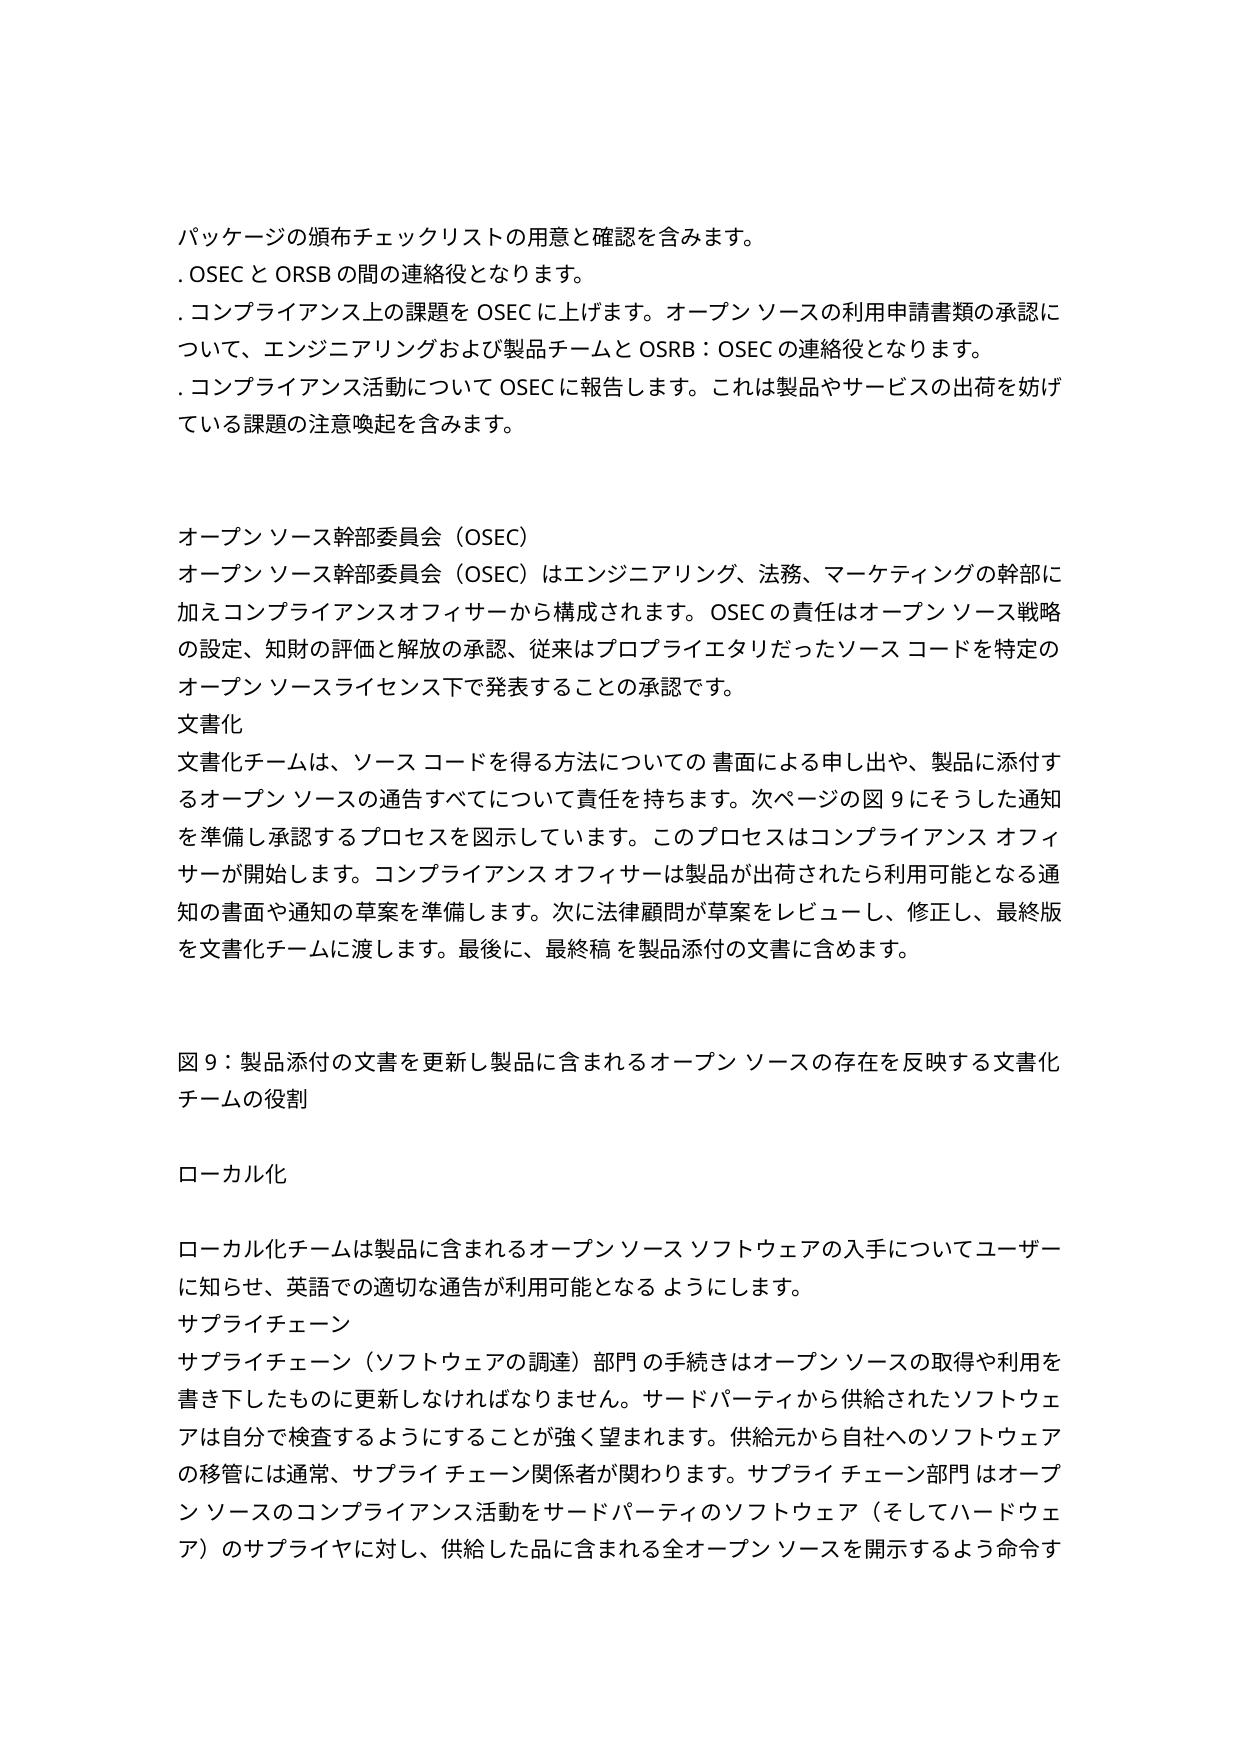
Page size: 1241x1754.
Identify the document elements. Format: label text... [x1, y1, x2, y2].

text . コンプライアンス活動についてOSECに報告します。これは製品やサービスの出荷を妨げている課題の注意喚起を含みます。 [177, 367, 1063, 442]
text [177, 1342, 1063, 1567]
text サプライチェーン [177, 1304, 1063, 1342]
text ローカル化 [177, 1154, 1063, 1192]
text ローカル化チームは製品に含まれるオープン ソース ソフトウェアの入手についてユーザーに知らせ、英語での適切な通告が利用可能となる ようにします。 [177, 1229, 1063, 1304]
text . OSECとORSBの間の連絡役となります。 [177, 254, 1063, 292]
text 文書化 [177, 704, 1063, 742]
text オープン ソース幹部委員会（OSEC）はエンジニアリング、法務、マーケティングの幹部に加えコンプライアンスオフィサーから構成されます。OSECの責任はオープン ソース戦略の設定、知財の評価と解放の承認、従来はプロプライエタリだったソース コードを特定のオープン ソースライセンス下で発表することの承認です。 [177, 554, 1063, 704]
text オープン ソース幹部委員会（OSEC） [177, 517, 1063, 554]
text . コンプライアンス上の課題をOSECに上げます。オープン ソースの利用申請書類の承認について、エンジニアリングおよび製品チームとOSRB：OSECの連絡役となります。 [177, 292, 1063, 367]
text 図9：製品添付の文書を更新し製品に含まれるオープン ソースの存在を反映する文書化チームの役割 [177, 1042, 1063, 1117]
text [177, 217, 1063, 254]
text 文書化チームは、ソース コードを得る方法についての 書面による申し出や、製品に添付するオープン ソースの通告すべてについて責任を持ちます。次ページの図9にそうした通知を準備し承認するプロセスを図示しています。このプロセスはコンプライアンス オフィサーが開始します。コンプライアンス オフィサーは製品が出荷されたら利用可能となる通知の書面や通知の草案を準備します。次に法律顧問が草案をレビューし、修正し、最終版を文書化チームに渡します。最後に、最終稿 を製品添付の文書に含めます。 [177, 742, 1063, 967]
